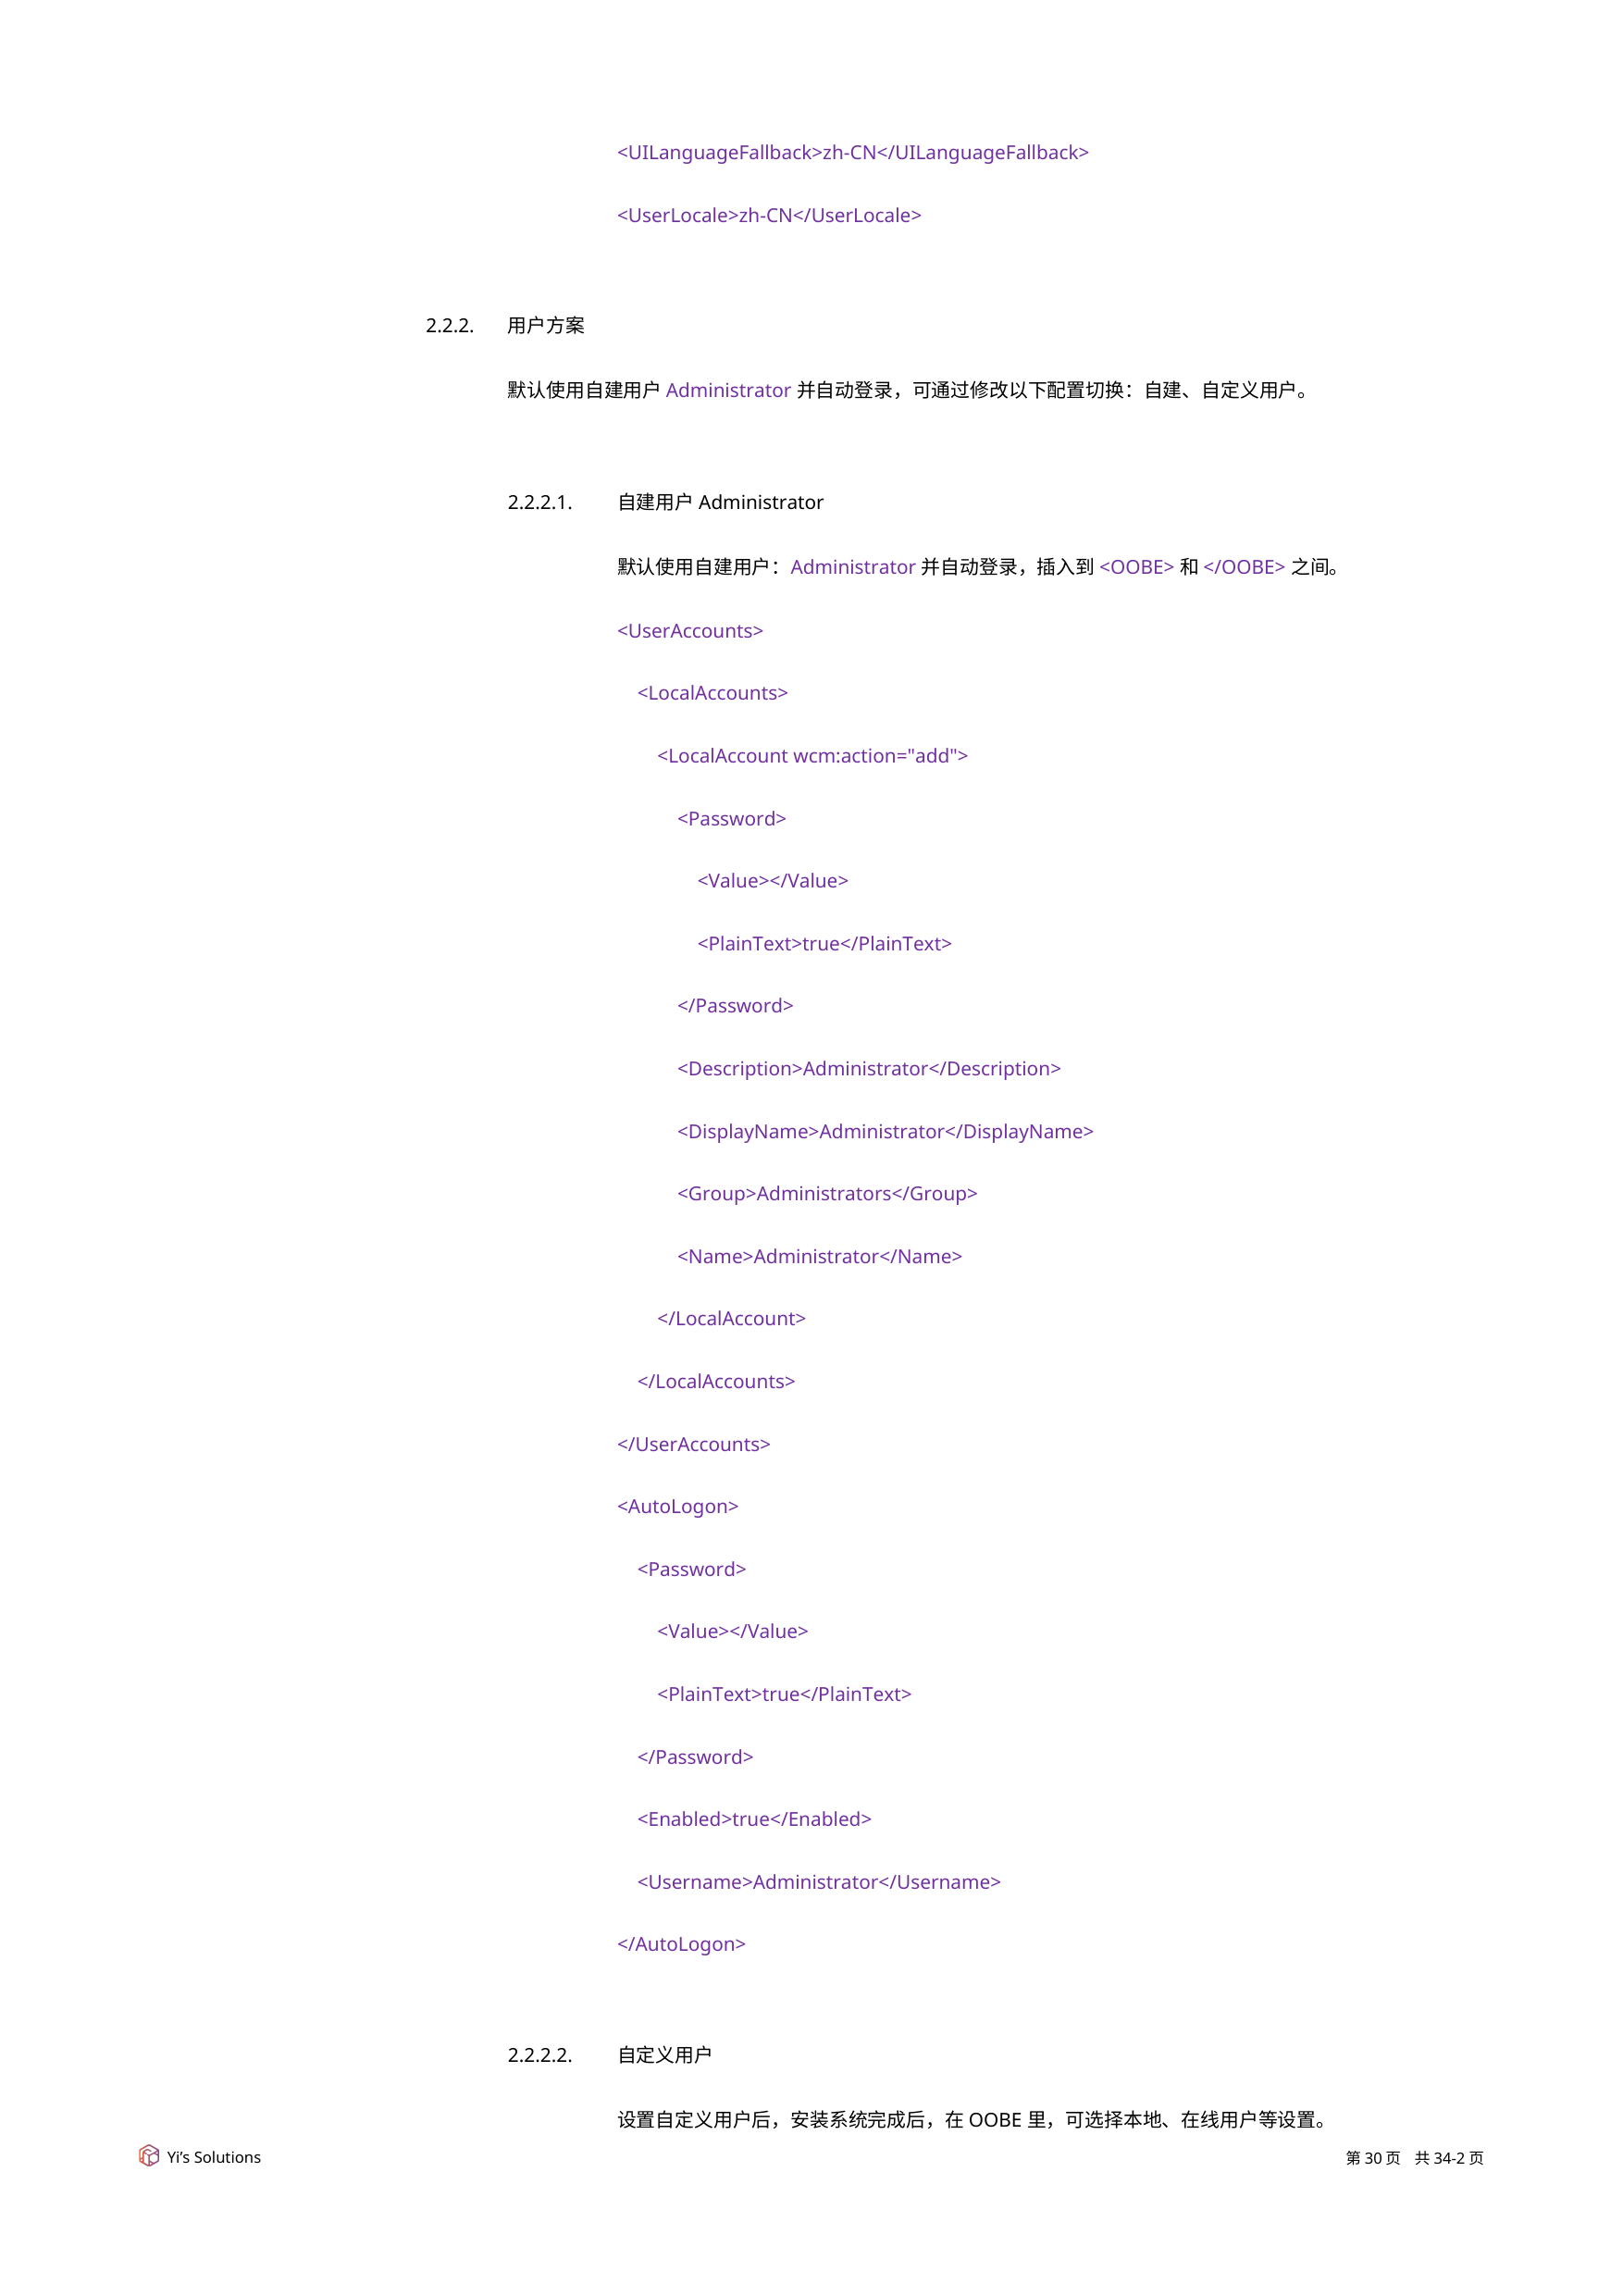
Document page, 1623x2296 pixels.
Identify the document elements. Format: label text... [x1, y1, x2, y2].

text <Description>Administrator</Description> [617, 1055, 1484, 1081]
text <LocalAccounts> [617, 679, 1484, 706]
text <UserLocale>zh-CN</UserLocale> [617, 202, 1484, 228]
subtitle 自定义用户 [508, 2040, 1484, 2067]
text <PlainText>true</PlainText> [617, 1681, 1484, 1706]
list 默认使用自建用户Administrator 并自动登录，可通过修改以下配置切换：自建、自定义用户。 [508, 376, 1484, 403]
text <PlainText>true</PlainText> [617, 930, 1484, 956]
text <UserAccounts> [617, 617, 1484, 643]
text <Name>Administrator</Name> [617, 1243, 1484, 1269]
text <Username>Administrator</Username> [617, 1868, 1484, 1894]
text </Password> [617, 1744, 1484, 1769]
text 默认使用自建用户：Administrator 并自动登录，插入到 <OOBE> 和 </OOBE> 之间。 [617, 552, 1484, 580]
text <Value></Value> [617, 867, 1484, 894]
text </UserAccounts> [617, 1431, 1484, 1457]
text <UILanguageFallback>zh-CN</UILanguageFallback> [617, 139, 1484, 165]
subtitle 自建用户 Administrator [508, 487, 1484, 515]
text <Value></Value> [617, 1618, 1484, 1644]
picture [139, 2144, 159, 2166]
text <LocalAccount wcm:action="add"> [617, 742, 1484, 769]
text </LocalAccounts> [617, 1368, 1484, 1395]
text <Password> [617, 1556, 1484, 1582]
text <AutoLogon> [617, 1493, 1484, 1520]
text <Enabled>true</Enabled> [617, 1806, 1484, 1832]
text 设置自定义用户后，安装系统完成后，在 OOBE 里，可选择本地、在线用户等设置。 [617, 2104, 1484, 2133]
text </LocalAccount> [617, 1306, 1484, 1332]
subtitle 用户方案 [426, 310, 1484, 339]
text <Group>Administrators</Group> [617, 1180, 1484, 1207]
text <DisplayName>Administrator</DisplayName> [617, 1118, 1484, 1144]
text <Password> [617, 805, 1484, 831]
text </Password> [617, 992, 1484, 1019]
text </AutoLogon> [617, 1931, 1484, 1957]
